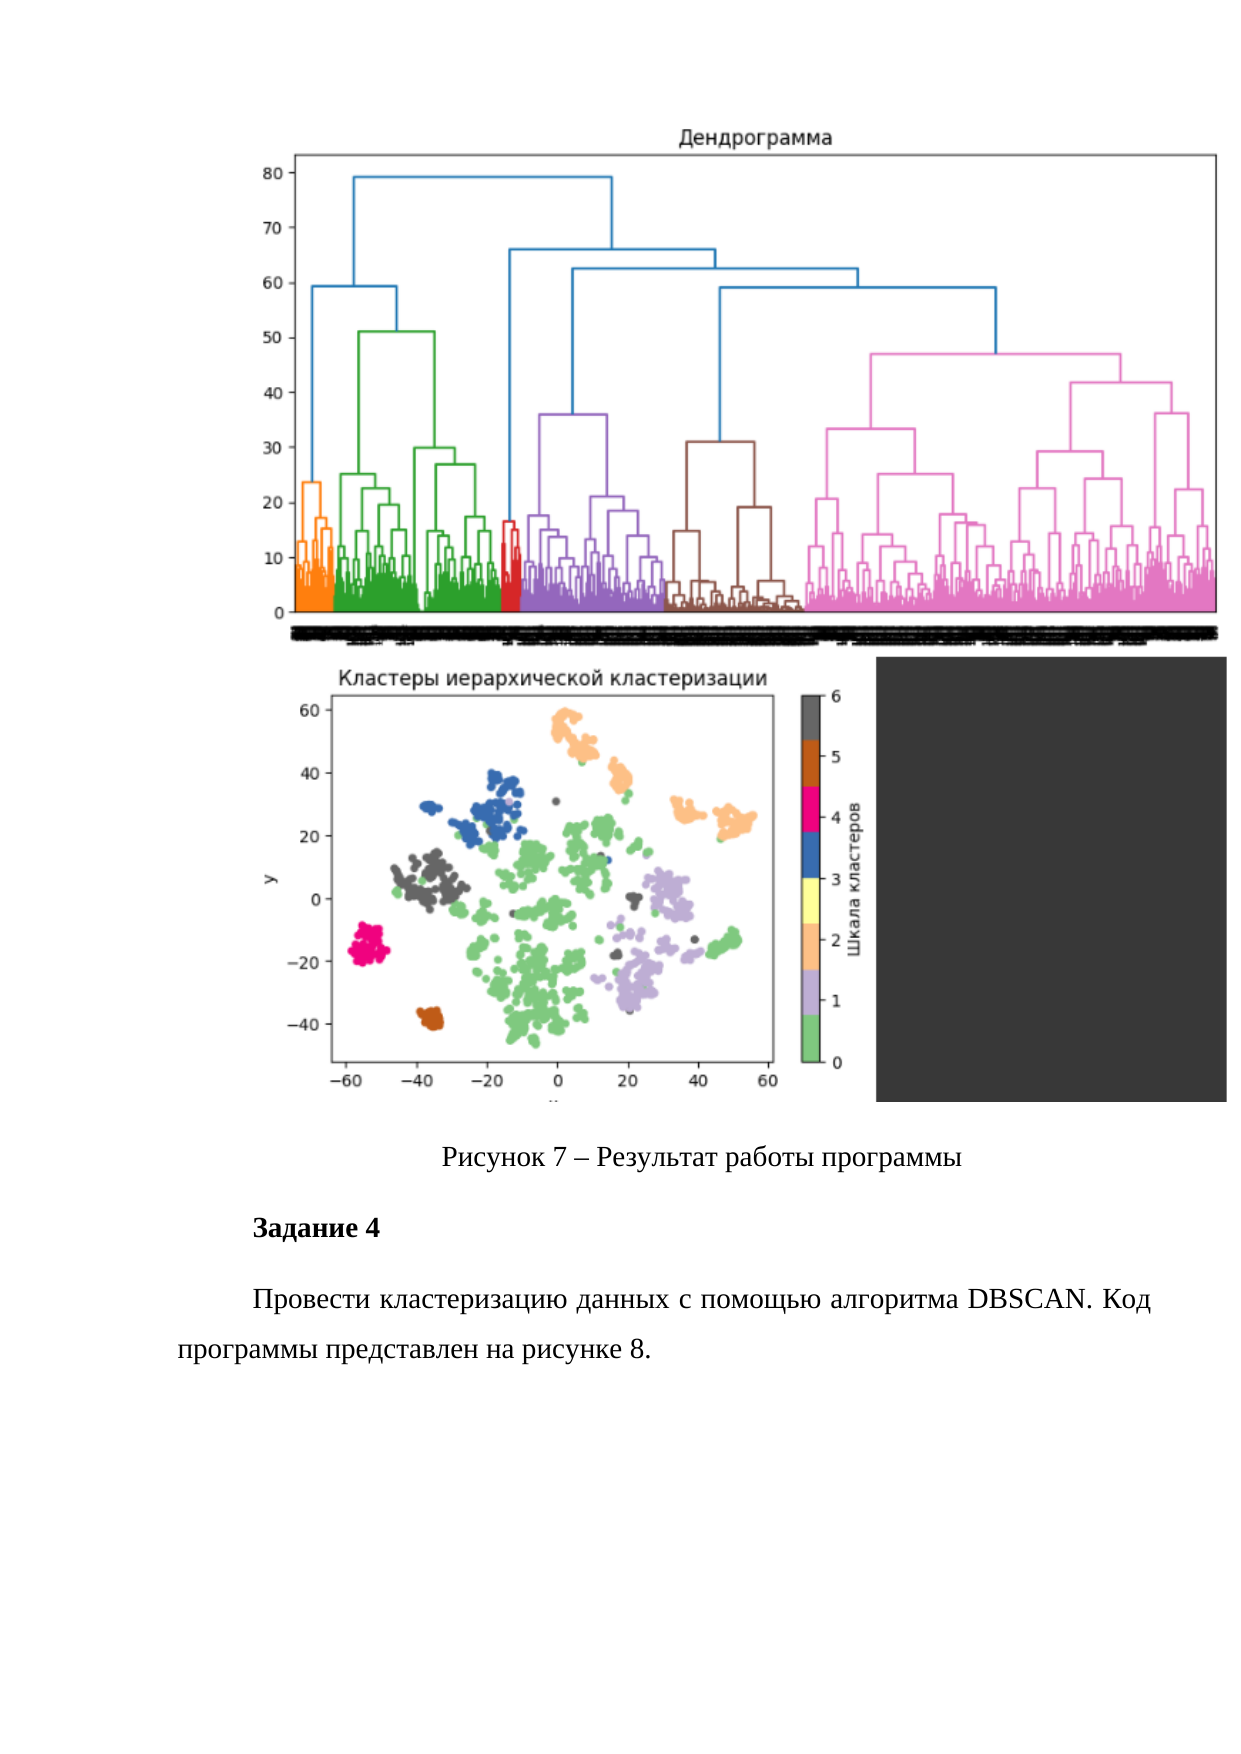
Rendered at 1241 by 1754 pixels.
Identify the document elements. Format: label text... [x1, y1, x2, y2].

text Рисунок 7 – Результат работы программы [177, 1139, 1152, 1172]
text Провести кластеризацию данных с помощью алгоритма DBSCAN. Код программы представлен на рисунке 8. [177, 1281, 1152, 1365]
text Задание 4 [177, 1210, 1152, 1243]
picture [252, 118, 1227, 1102]
